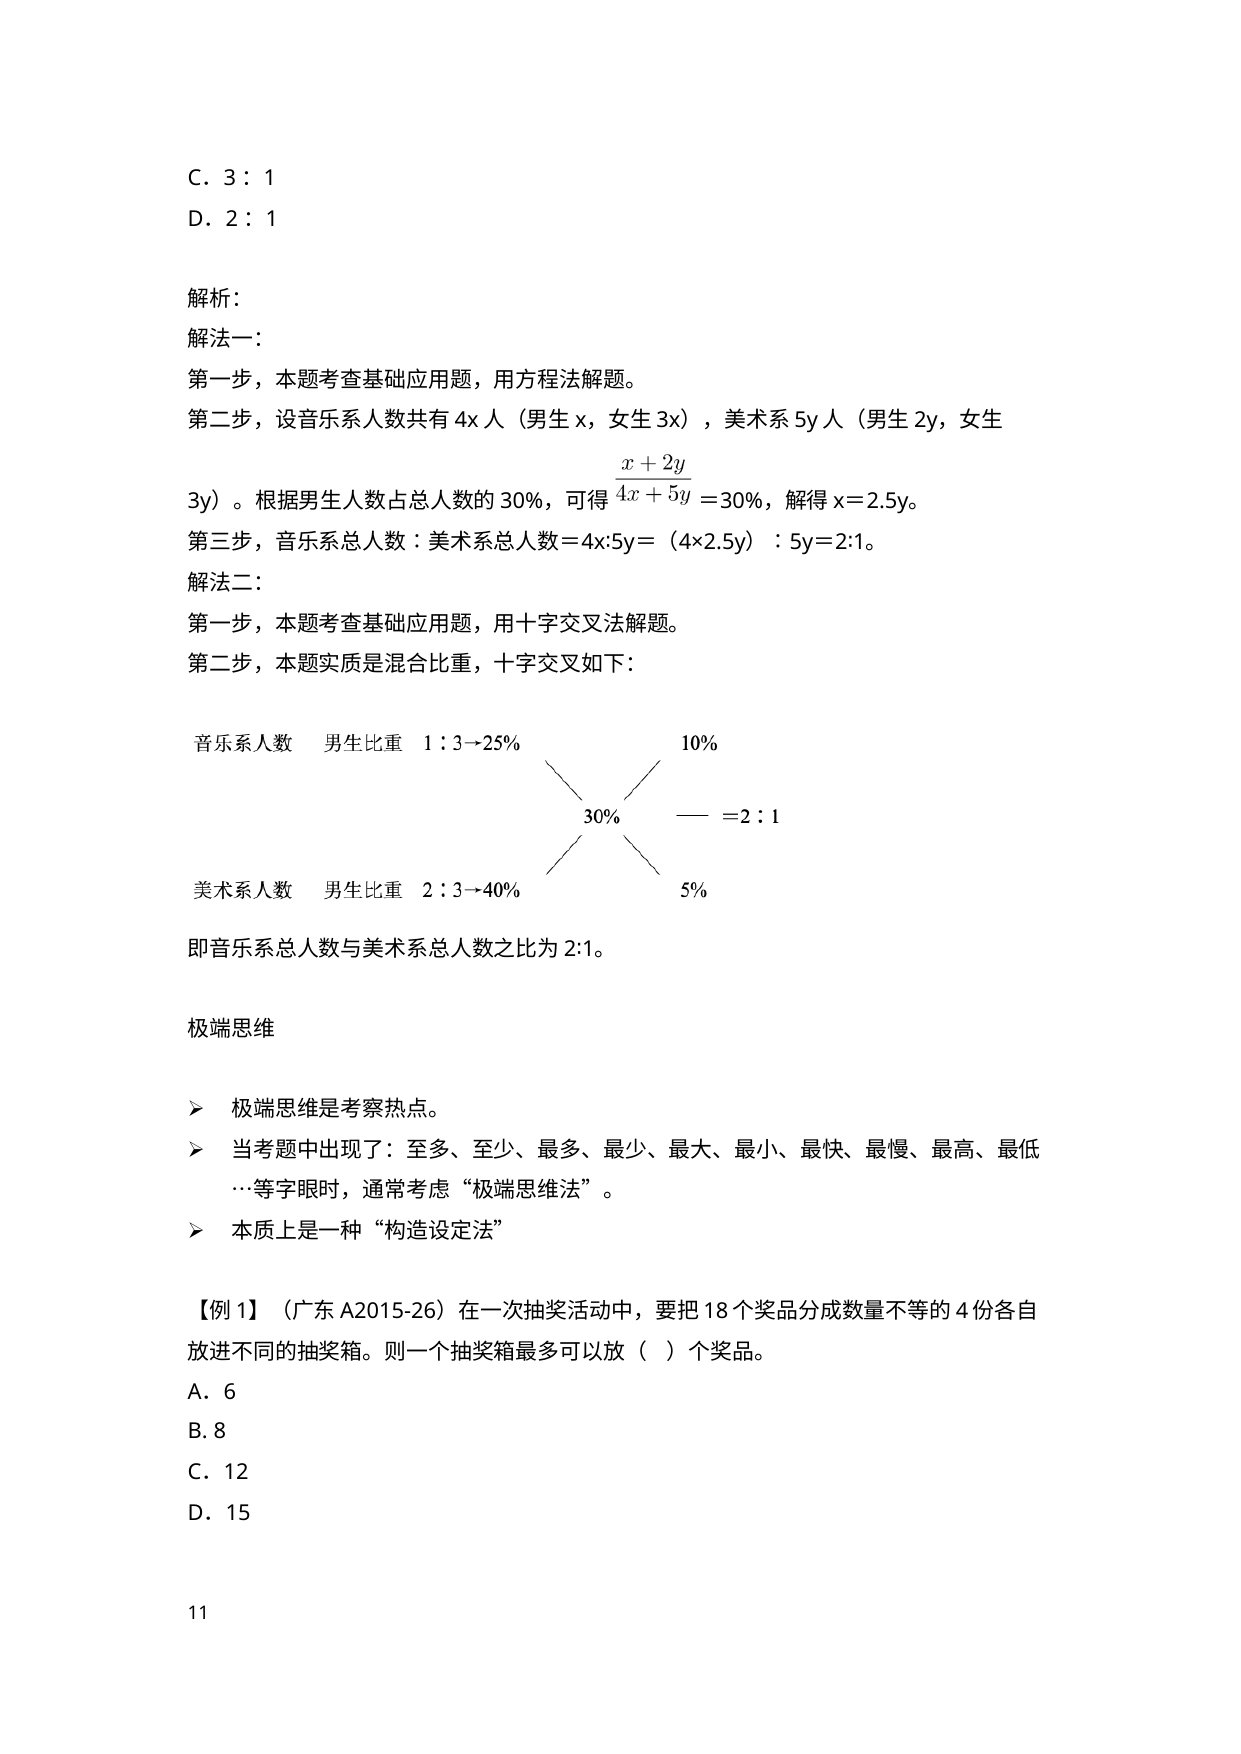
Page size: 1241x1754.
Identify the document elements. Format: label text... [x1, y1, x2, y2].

text 解析： [187, 281, 1053, 313]
text C．12 [187, 1454, 1053, 1487]
text 解法一： 第一步，本题考查基础应用题，用方程法解题。 第二步，设音乐系人数共有4x人（男生x，女生3x），美术系5y人（男生2y，女生3y）。根据男生人数占总人数的30%，可得＝30%，解得x＝2.5y。 第三步，音乐系总人数∶美术系总人数＝4x∶5y＝（4×2.5y）∶5y＝2∶1。 解法二： 第一步，本题考查基础应用题，用十字交叉法解题。 第二步，本题实质是混合比重，十字交叉如下： 即音乐系总人数与美术系总人数之比为2∶1。 [187, 321, 1053, 963]
picture [608, 451, 698, 509]
text C．3 ：1 [187, 160, 1053, 192]
text 极端思维 [187, 1011, 1053, 1043]
text B. 8 [187, 1414, 1053, 1447]
list 极端思维是考察热点。 [187, 1091, 1053, 1123]
text D．15 [187, 1494, 1053, 1527]
text D．2 ：1 [187, 200, 1053, 233]
text A．6 [187, 1374, 1053, 1406]
picture [187, 727, 780, 905]
list 本质上是一种“构造设定法” [187, 1212, 1053, 1245]
list 当考题中出现了：至多、至少、最多、最少、最大、最小、最快、最慢、最高、最低…等字眼时，通常考虑“极端思维法”。 [187, 1131, 1053, 1204]
text 【例1】（广东A2015-26）在一次抽奖活动中，要把18个奖品分成数量不等的4份各自放进不同的抽奖箱。则一个抽奖箱最多可以放（ ）个奖品。 [187, 1293, 1053, 1366]
